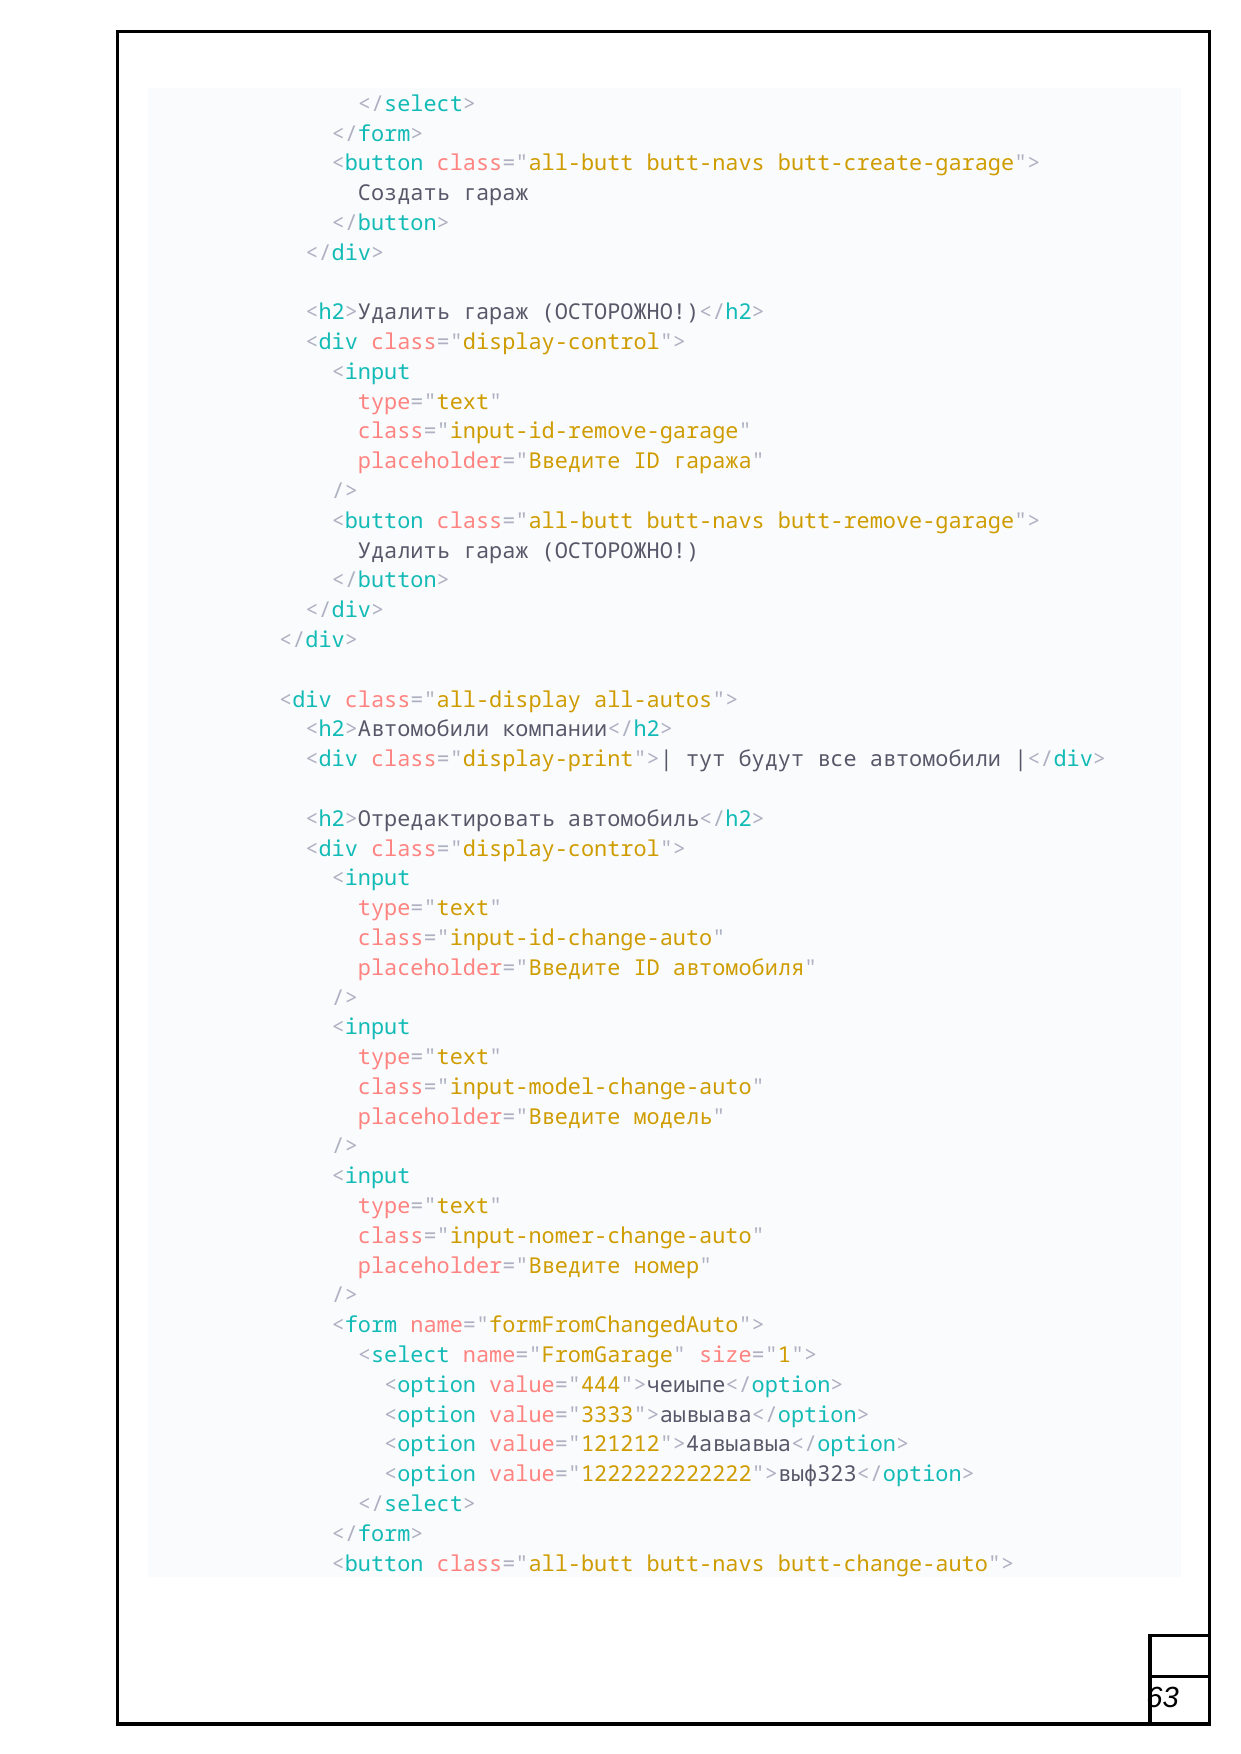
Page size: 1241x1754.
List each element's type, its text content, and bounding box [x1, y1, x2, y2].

text <option value="1222222222222">выф323</option> [148, 1458, 1181, 1488]
text <input [148, 356, 1181, 386]
text </div> [148, 237, 1181, 267]
text <button class="all-butt butt-navs butt-create-garage"> [148, 147, 1181, 177]
text </form> [148, 1518, 1181, 1548]
text class="input-model-change-auto" [148, 1071, 1181, 1101]
text <option value="3333">аывыава</option> [148, 1399, 1181, 1428]
text </select> [148, 88, 1181, 118]
text placeholder="Введите номер" [148, 1250, 1181, 1279]
text <h2>Удалить гараж (ОСТОРОЖНО!)</h2> [148, 296, 1181, 326]
text <option value="444">чеиыпе</option> [148, 1369, 1181, 1399]
text </div> [148, 624, 1181, 654]
text placeholder="Введите модель" [148, 1101, 1181, 1131]
text Создать гараж [148, 177, 1181, 207]
text <select name="FromGarage" size="1"> [148, 1339, 1181, 1369]
text <div class="display-control"> [148, 833, 1181, 862]
text class="input-id-change-auto" [148, 922, 1181, 952]
text Удалить гараж (ОСТОРОЖНО!) [148, 535, 1181, 564]
text </button> [148, 207, 1181, 237]
text type="text" [148, 1190, 1181, 1220]
text /> [148, 1131, 1181, 1160]
text type="text" [148, 386, 1181, 416]
text /> [148, 1279, 1181, 1309]
text </select> [148, 1488, 1181, 1518]
text <h2>Отредактировать автомобиль</h2> [148, 803, 1181, 833]
text <form name="formFromChangedAuto"> [148, 1309, 1181, 1339]
text type="text" [148, 1041, 1181, 1071]
text placeholder="Введите ID гаража" [148, 445, 1181, 475]
text <div class="display-print">| тут будут все автомобили |</div> [148, 743, 1181, 773]
text placeholder="Введите ID автомобиля" [148, 952, 1181, 982]
text </form> [148, 118, 1181, 147]
text class="input-id-remove-garage" [148, 416, 1181, 445]
text /> [148, 475, 1181, 505]
text <option value="121212">4авыавыа</option> [148, 1428, 1181, 1458]
text <input [148, 1011, 1181, 1041]
text <button class="all-butt butt-navs butt-change-auto"> [148, 1548, 1181, 1577]
text /> [148, 982, 1181, 1011]
text </div> [148, 594, 1181, 624]
text <div class="display-control"> [148, 326, 1181, 356]
text class="input-nomer-change-auto" [148, 1220, 1181, 1250]
text type="text" [148, 892, 1181, 922]
text <div class="all-display all-autos"> [148, 684, 1181, 713]
text <input [148, 1160, 1181, 1190]
text <input [148, 862, 1181, 892]
text <h2>Автомобили компании</h2> [148, 713, 1181, 743]
text </button> [148, 564, 1181, 594]
text <button class="all-butt butt-navs butt-remove-garage"> [148, 505, 1181, 535]
